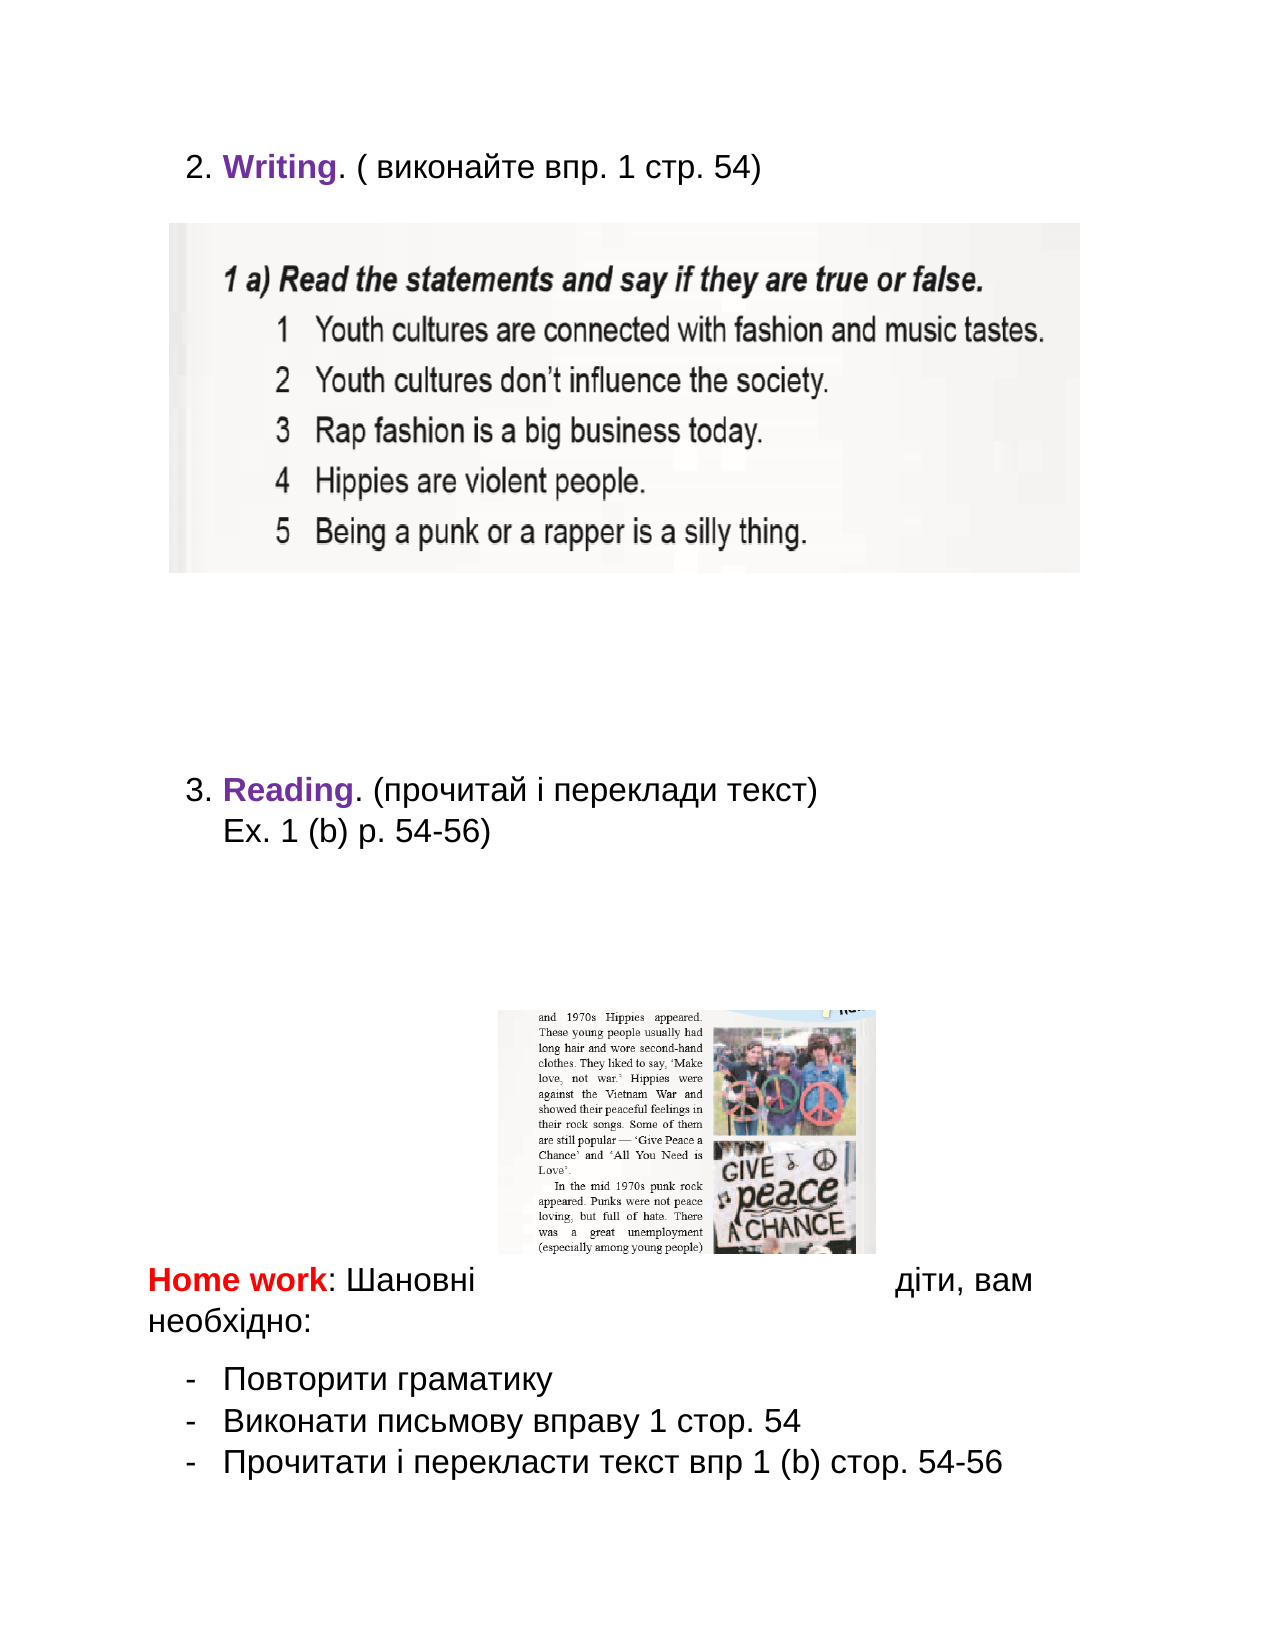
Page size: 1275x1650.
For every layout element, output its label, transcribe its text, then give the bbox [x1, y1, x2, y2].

picture [169, 223, 1080, 573]
list Виконати письмову вправу 1 стор. 54 [185, 1401, 1127, 1439]
list Writing. ( виконайте впр. 1 стр. 54) [185, 148, 1127, 186]
picture [497, 1010, 876, 1254]
list Прочитати і перекласти текст впр 1 (b) стор. 54-56 [185, 1442, 1127, 1481]
list Reading. (прочитай і переклади текст) [185, 770, 1127, 808]
text Home work: Шановні діти, вам необхідно: [148, 1259, 1127, 1339]
list Ex. 1 (b) p. 54-56) [223, 811, 1127, 850]
list Повторити граматику [185, 1359, 1127, 1398]
